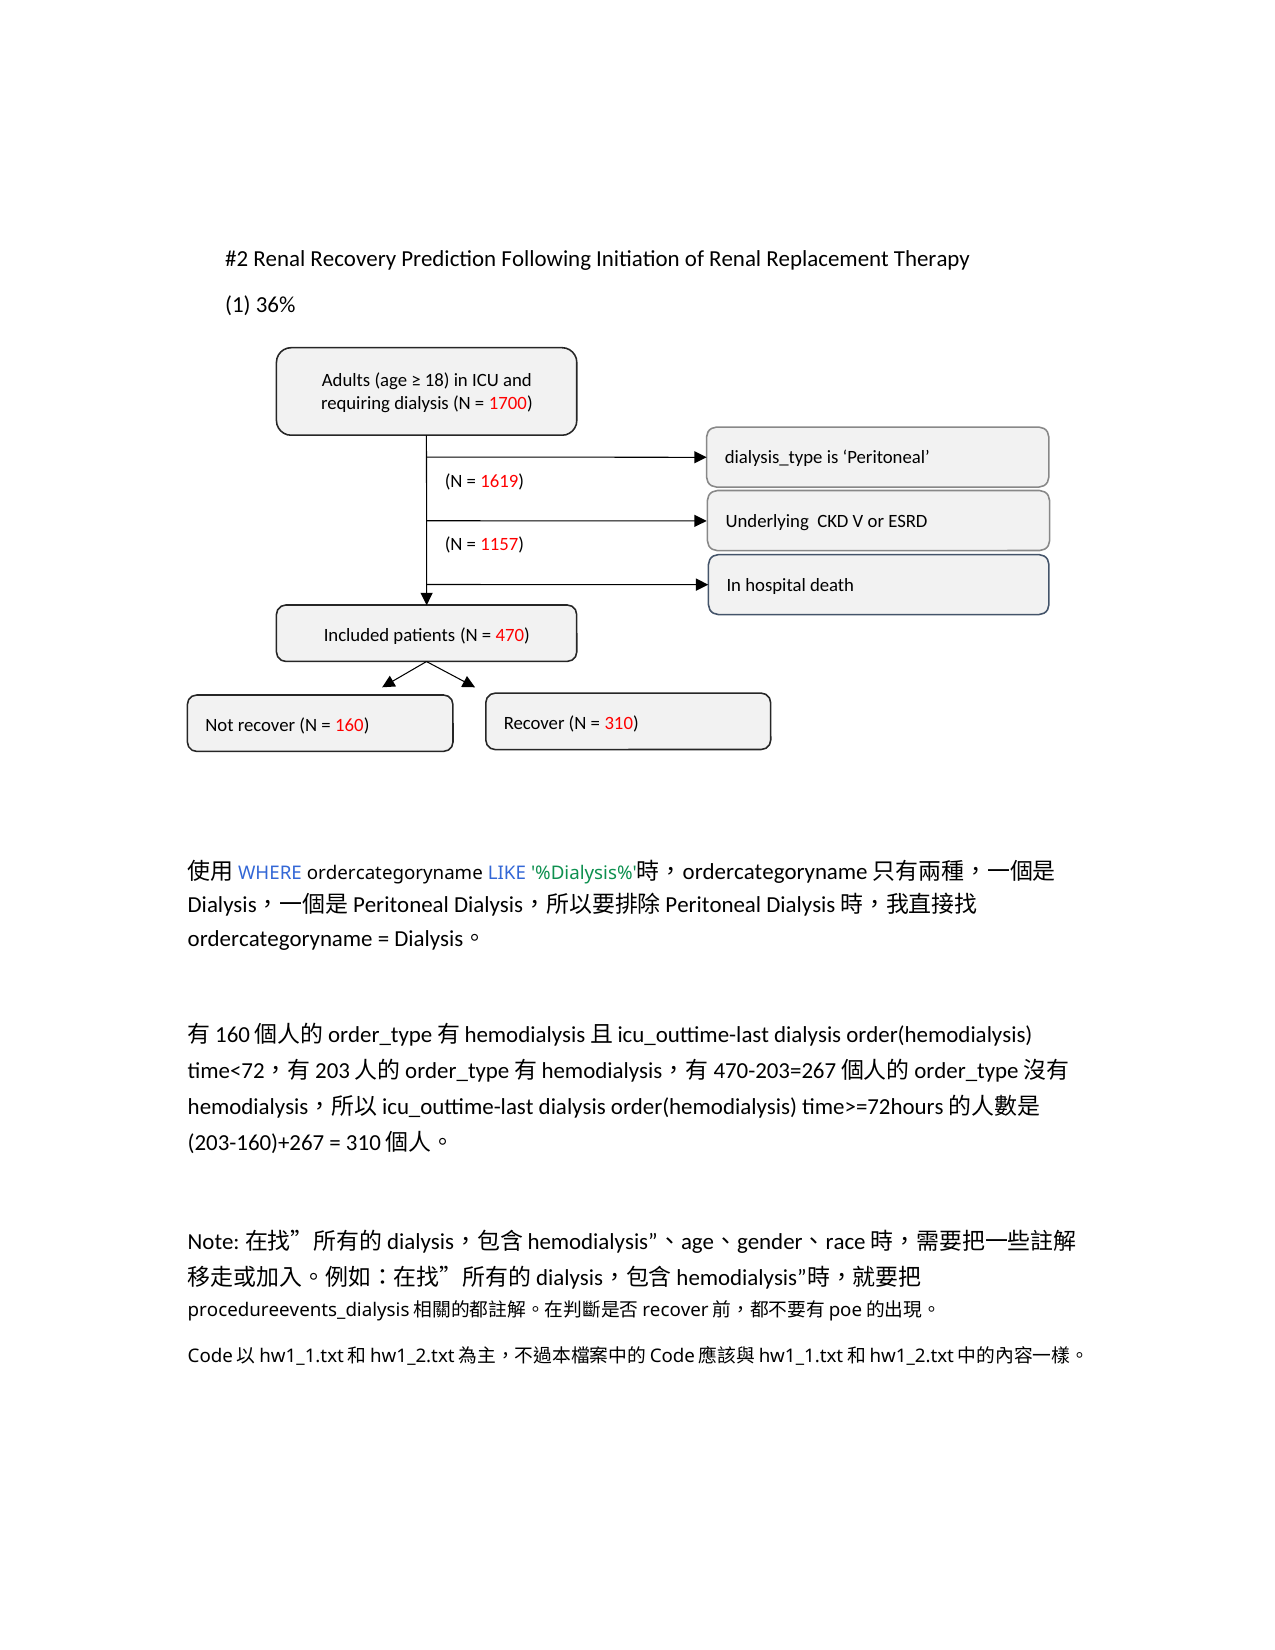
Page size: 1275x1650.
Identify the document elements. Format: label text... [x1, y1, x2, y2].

text 有160個人的order_type有hemodialysis且icu_outtime-last dialysis order(hemodialysis) time<72，有203人的order_type有hemodialysis，有 470-203=267個人的order_type沒有hemodialysis，所以icu_outtime-last dialysis order(hemodialysis) time>=72hours的人數是(203-160)+267 = 310個人。 [187, 1016, 1087, 1157]
text #2 Renal Recovery Prediction Following Initiation of Renal Replacement Therapy [225, 244, 1087, 272]
text (1) 36% [225, 291, 1087, 319]
text 使用WHERE ordercategoryname LIKE '%Dialysis%'時，ordercategoryname只有兩種，一個是Dialysis，一個是Peritoneal Dialysis，所以要排除Peritoneal Dialysis時，我直接找ordercategoryname = Dialysis。 [187, 853, 1087, 953]
text Code以hw1_1.txt和hw1_2.txt為主，不過本檔案中的Code應該與hw1_1.txt和hw1_2.txt中的內容一樣。 [187, 1340, 1087, 1367]
text Note: 在找”所有的dialysis，包含hemodialysis”、age、gender、race時，需要把一些註解移走或加入。例如：在找”所有的dialysis，包含hemodialysis”時，就要把procedureevents_dialysis相關的都註解。在判斷是否recover前，都不要有poe的出現。 [187, 1223, 1087, 1322]
